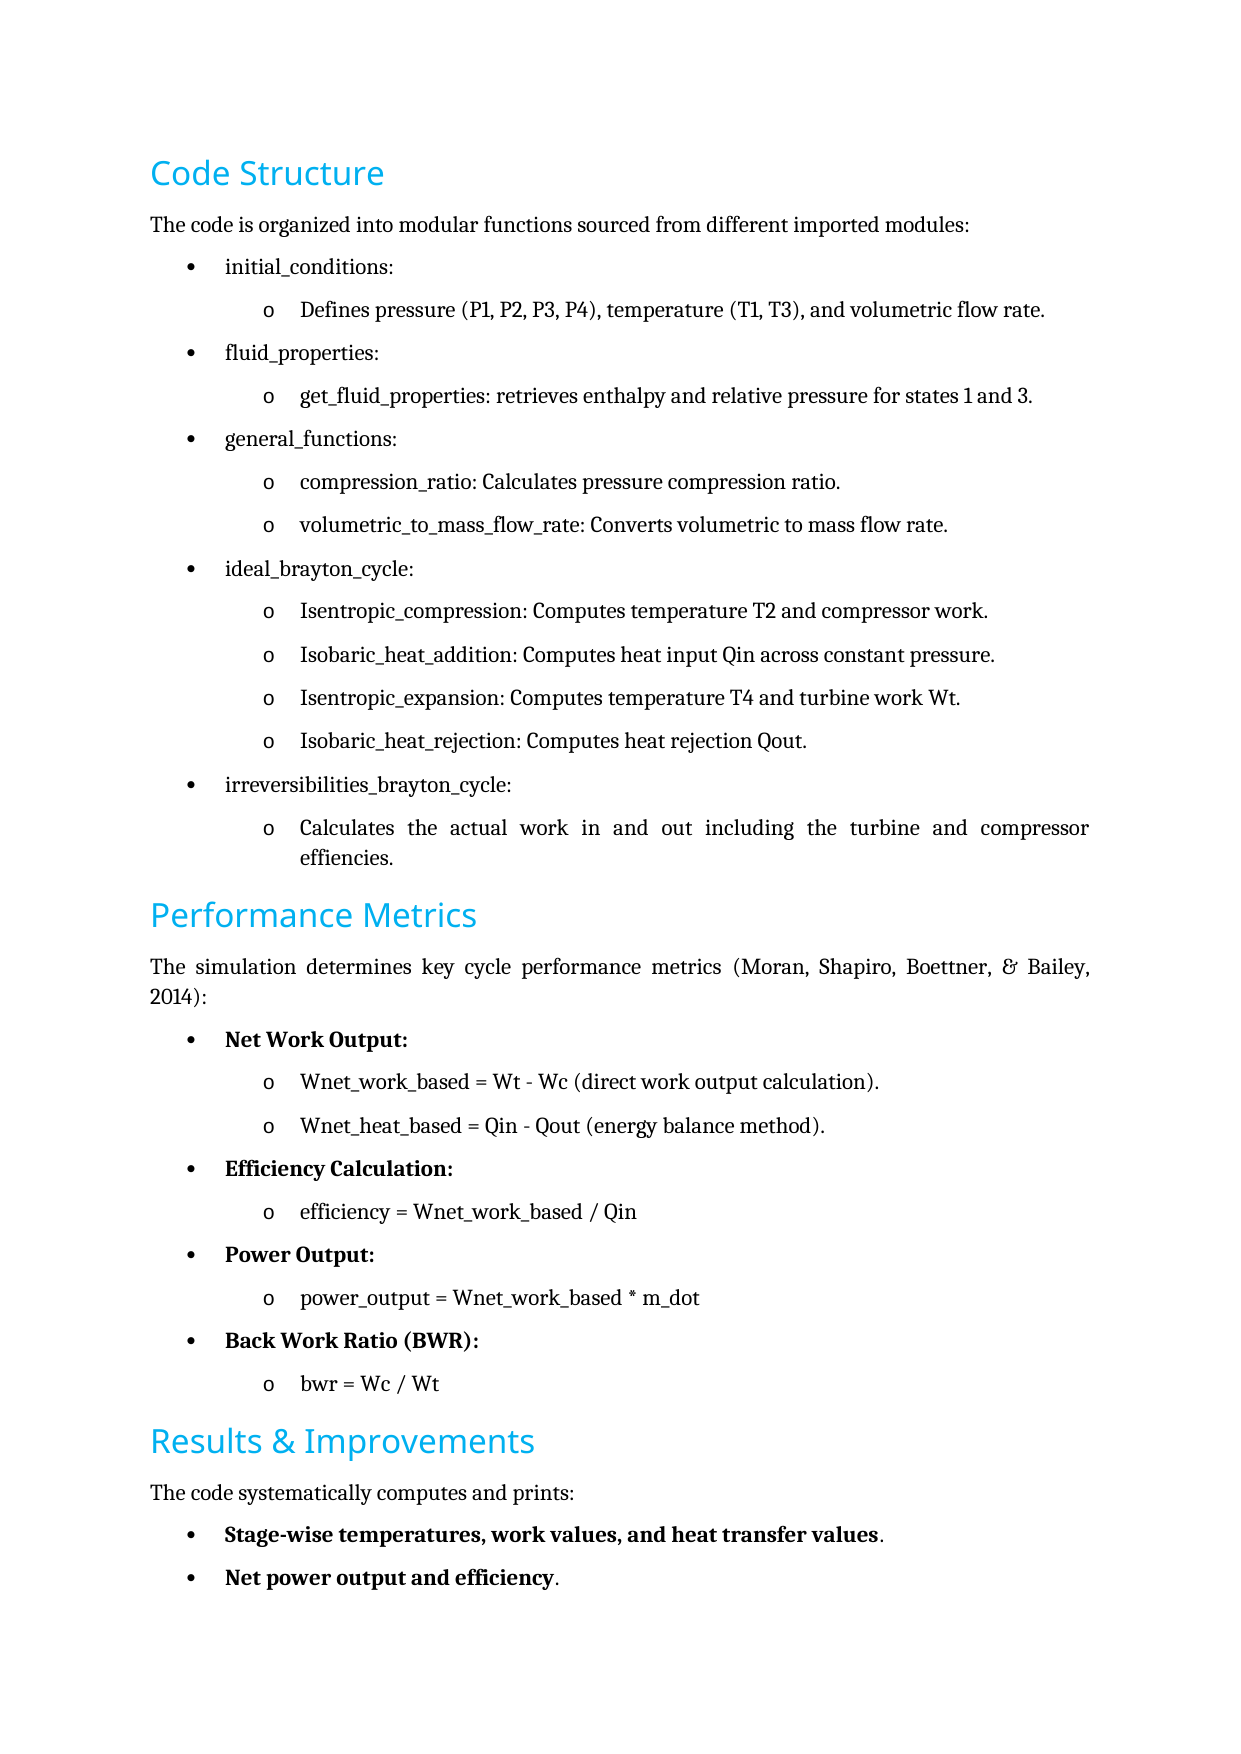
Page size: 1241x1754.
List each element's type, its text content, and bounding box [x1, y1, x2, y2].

subtitle Performance Metrics [150, 892, 1090, 937]
list Net Work Output: [187, 1026, 1090, 1053]
list Isobaric_heat_rejection: Computes heat rejection Qout. [262, 728, 1090, 755]
list general_functions: [187, 426, 1090, 453]
list compression_ratio: Calculates pressure compression ratio. [262, 469, 1090, 496]
list irreversibilities_brayton_cycle: [187, 772, 1090, 798]
list Wnet_heat_based = Qin - Qout (energy balance method). [262, 1112, 1090, 1139]
list fluid_properties: [187, 340, 1090, 367]
list Efficiency Calculation: [187, 1156, 1090, 1182]
list get_fluid_properties: retrieves enthalpy and relative pressure for states 1 and 3. [262, 383, 1090, 410]
list bwr = Wc / Wt [262, 1371, 1090, 1397]
list Isobaric_heat_addition: Computes heat input Qin across constant pressure. [262, 642, 1090, 668]
list Wnet_work_based = Wt - Wc (direct work output calculation). [262, 1069, 1090, 1096]
text The simulation determines key cycle performance metrics : [150, 953, 1090, 1010]
list efficiency = Wnet_work_based / Qin [262, 1198, 1090, 1225]
subtitle Results & Improvements [150, 1418, 1090, 1463]
list initial_conditions: [187, 254, 1090, 281]
list Stage-wise temperatures, work values, and heat transfer values. [187, 1522, 1090, 1548]
list Back Work Ratio (BWR): [187, 1328, 1090, 1354]
list Calculates the actual work in and out including the turbine and compressor effiencies. [262, 814, 1090, 871]
list volumetric_to_mass_flow_rate: Converts volumetric to mass flow rate. [262, 512, 1090, 539]
list ideal_brayton_cycle: [187, 556, 1090, 582]
list Defines pressure (P1, P2, P3, P4), temperature (T1, T3), and volumetric flow rate. [262, 297, 1090, 324]
list power_output = Wnet_work_based * m_dot [262, 1284, 1090, 1311]
list Net power output and efficiency. [187, 1565, 1090, 1591]
text The code is organized into modular functions sourced from different imported modules: [150, 211, 1090, 238]
text The code systematically computes and prints: [150, 1479, 1090, 1506]
list Isentropic_compression: Computes temperature T2 and compressor work. [262, 598, 1090, 625]
list Isentropic_expansion: Computes temperature T4 and turbine work Wt. [262, 685, 1090, 712]
subtitle Code Structure [150, 150, 1090, 195]
list Power Output: [187, 1242, 1090, 1268]
